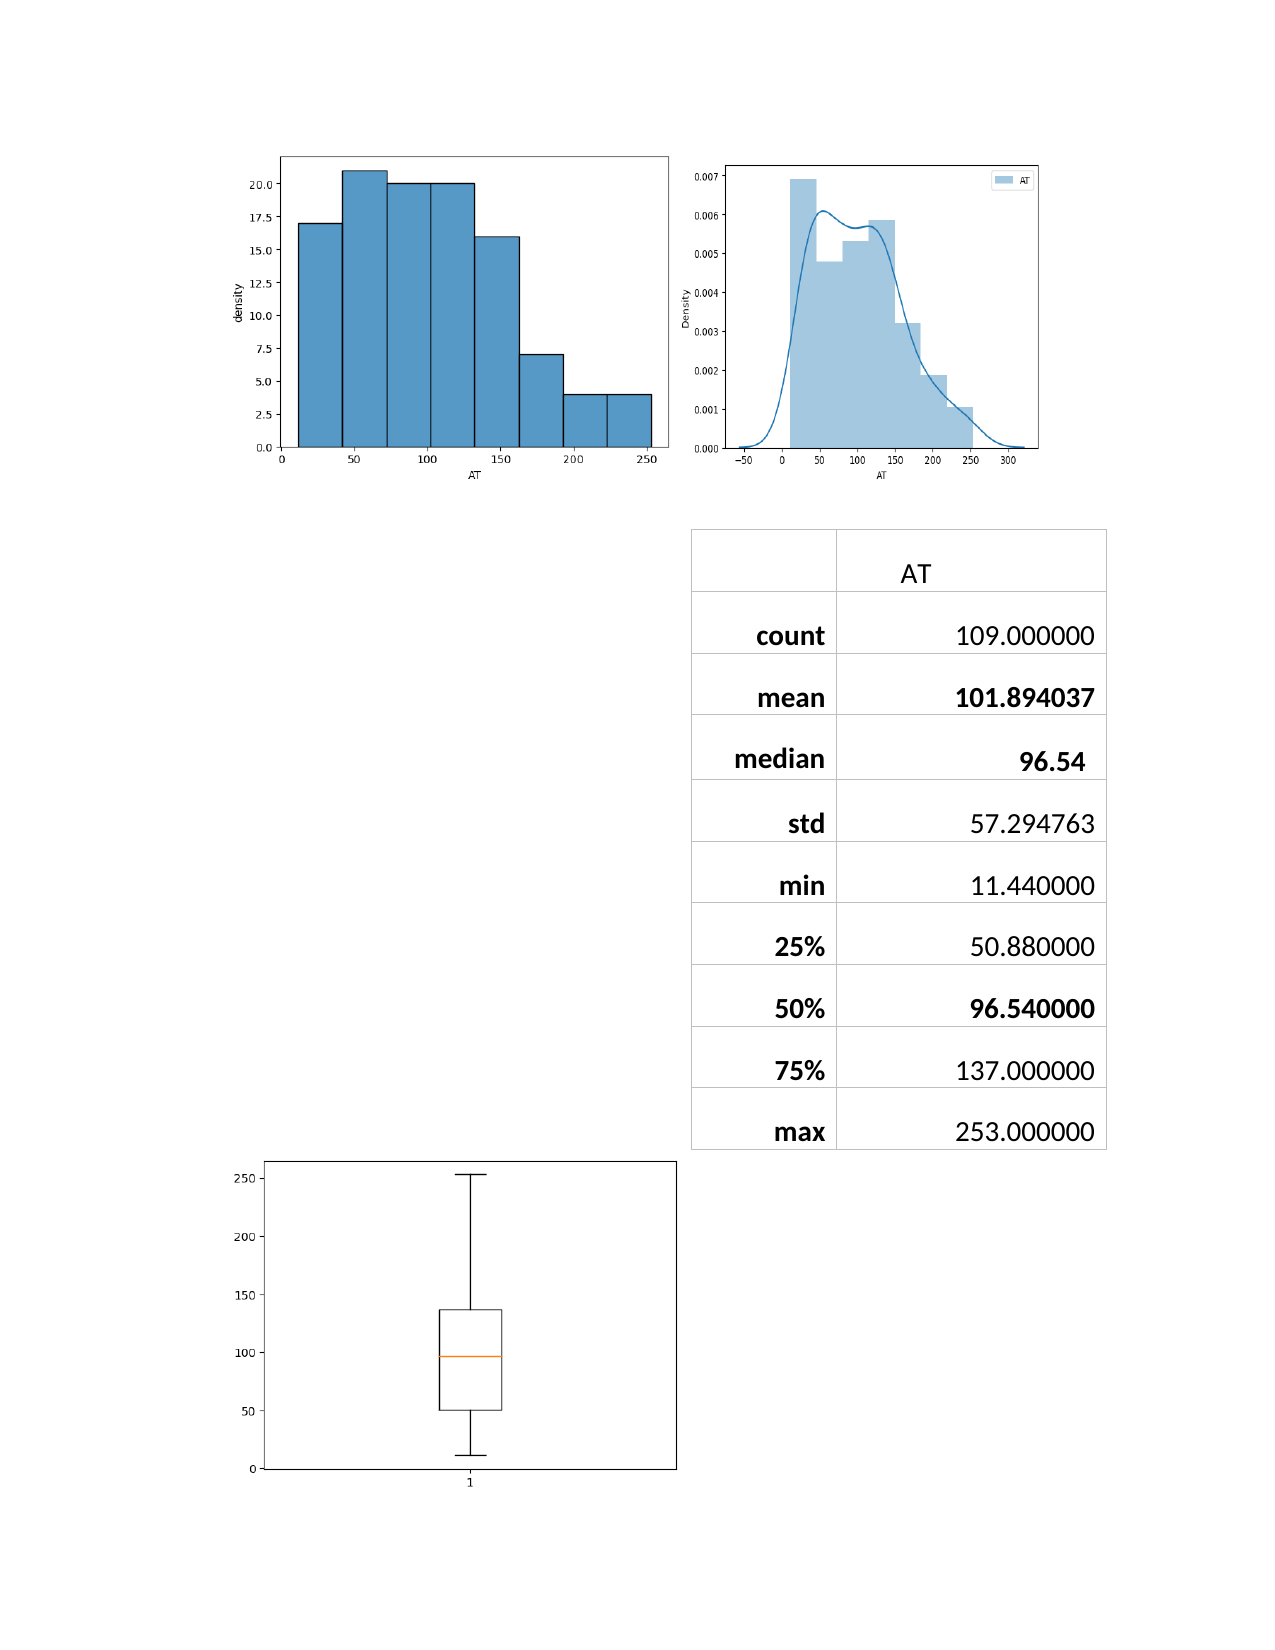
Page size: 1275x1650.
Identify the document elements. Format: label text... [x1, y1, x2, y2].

table_header AT [837, 530, 1106, 591]
table_cell 50.880000 [837, 903, 1106, 964]
table_cell 253.000000 [837, 1088, 1106, 1149]
table_cell std [692, 780, 836, 841]
table_cell 11.440000 [837, 842, 1106, 902]
table_cell min [692, 842, 836, 902]
picture [225, 150, 1044, 488]
table_cell mean [692, 654, 836, 714]
table_cell median [692, 715, 836, 779]
table_header [692, 530, 836, 591]
table_cell 25% [692, 903, 836, 964]
table_cell 101.894037 [837, 654, 1106, 714]
table_cell 50% [692, 965, 836, 1026]
table_cell max [692, 1088, 836, 1149]
table_cell 57.294763 [837, 780, 1106, 841]
table_cell 75% [692, 1027, 836, 1087]
picture [225, 1152, 684, 1497]
table_cell 96.540000 [837, 965, 1106, 1026]
table_cell 137.000000 [837, 1027, 1106, 1087]
table_cell count [692, 592, 836, 653]
table_cell 109.000000 [837, 592, 1106, 653]
